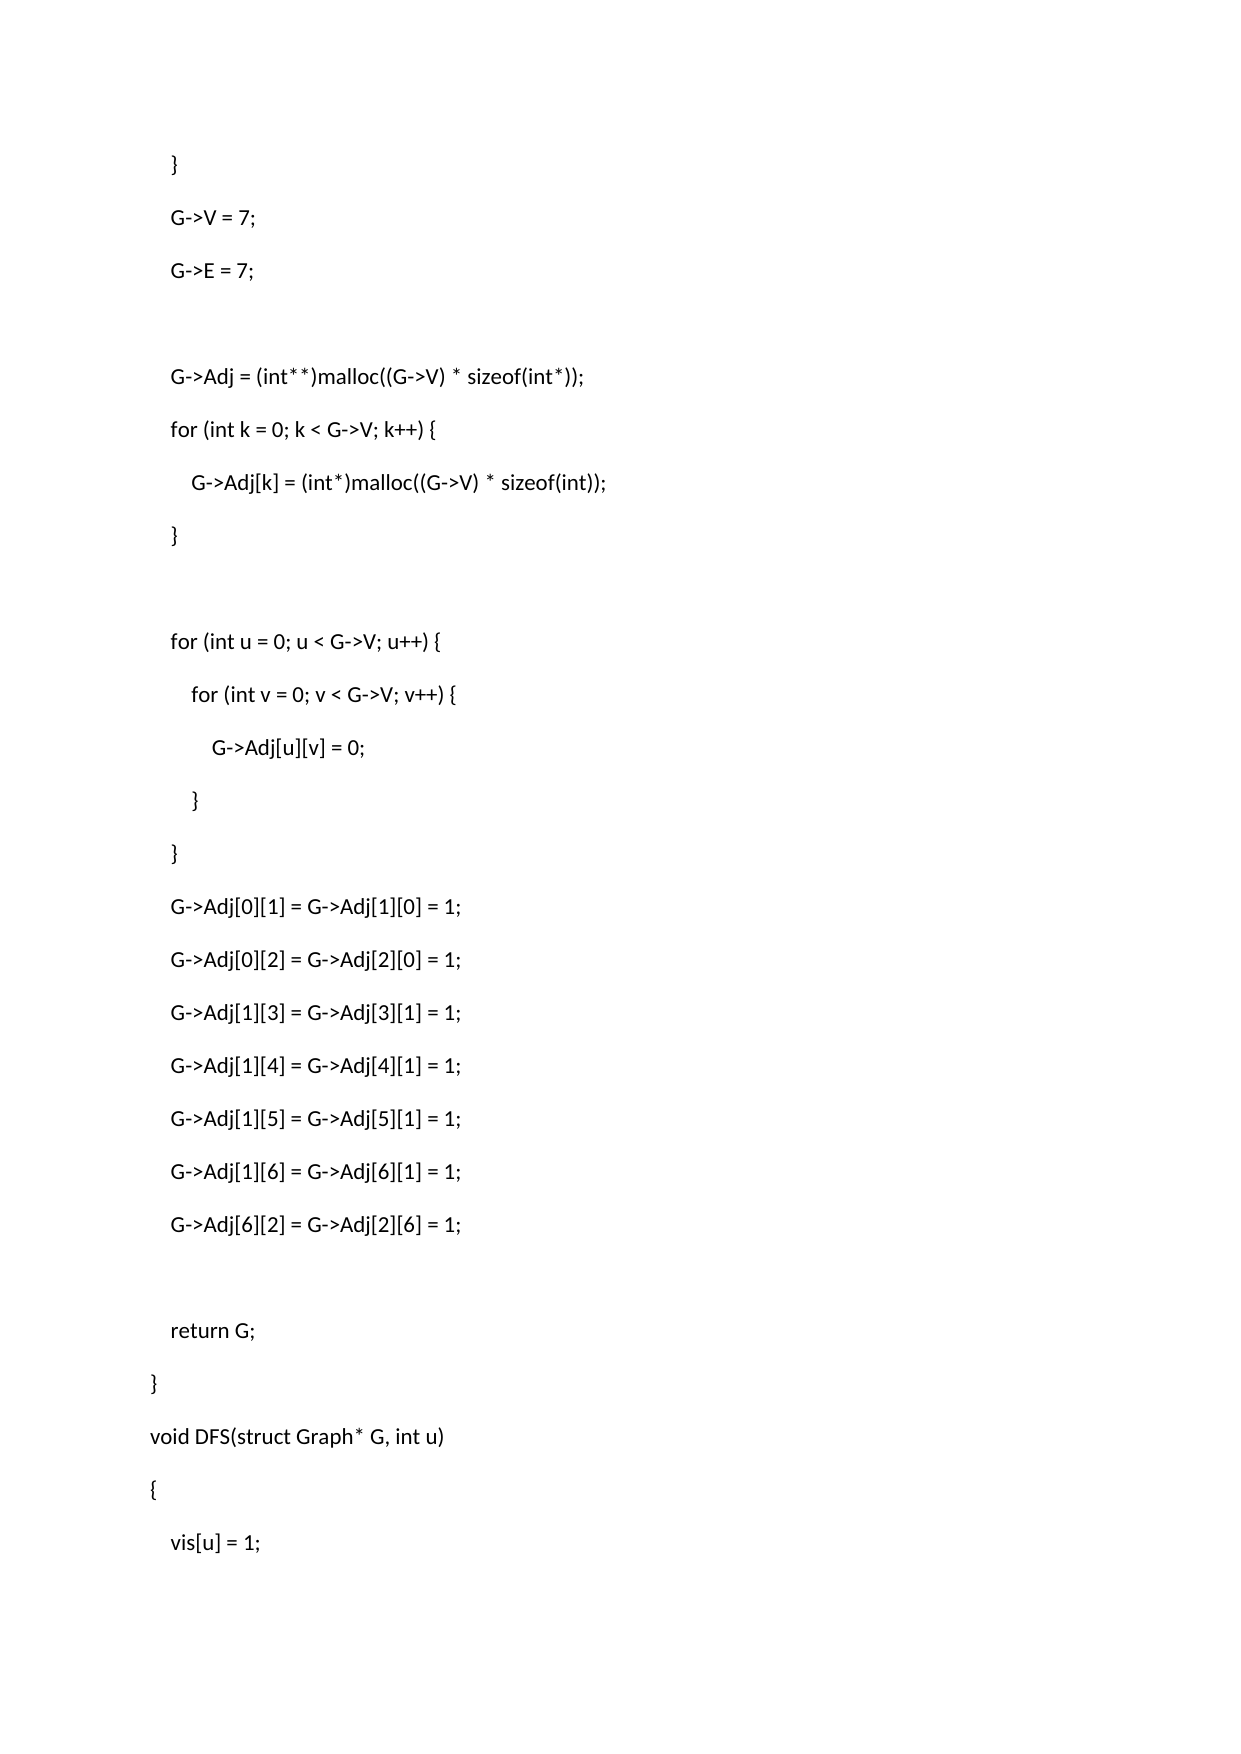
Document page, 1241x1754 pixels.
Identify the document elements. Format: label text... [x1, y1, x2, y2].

text for (int k = 0; k < G->V; k++) { [150, 415, 1090, 443]
text G->V = 7; [150, 203, 1090, 231]
text G->Adj[1][3] = G->Adj[3][1] = 1; [150, 998, 1090, 1026]
text void DFS(struct Graph* G, int u) [150, 1422, 1090, 1451]
text G->E = 7; [150, 256, 1090, 284]
text } [150, 1369, 1090, 1397]
text G->Adj[1][6] = G->Adj[6][1] = 1; [150, 1157, 1090, 1185]
text vis[u] = 1; [150, 1528, 1090, 1557]
text return G; [150, 1316, 1090, 1344]
text } [150, 786, 1090, 814]
text G->Adj[0][2] = G->Adj[2][0] = 1; [150, 945, 1090, 973]
text } [150, 839, 1090, 867]
text G->Adj[6][2] = G->Adj[2][6] = 1; [150, 1210, 1090, 1238]
text } [150, 150, 1090, 178]
text G->Adj[1][5] = G->Adj[5][1] = 1; [150, 1104, 1090, 1132]
text for (int v = 0; v < G->V; v++) { [150, 680, 1090, 708]
text G->Adj = (int**)malloc((G->V) * sizeof(int*)); [150, 362, 1090, 390]
text { [150, 1476, 1090, 1503]
text for (int u = 0; u < G->V; u++) { [150, 627, 1090, 655]
text } [150, 521, 1090, 549]
text G->Adj[k] = (int*)malloc((G->V) * sizeof(int)); [150, 468, 1090, 496]
text G->Adj[1][4] = G->Adj[4][1] = 1; [150, 1051, 1090, 1079]
text G->Adj[0][1] = G->Adj[1][0] = 1; [150, 892, 1090, 920]
text G->Adj[u][v] = 0; [150, 733, 1090, 761]
